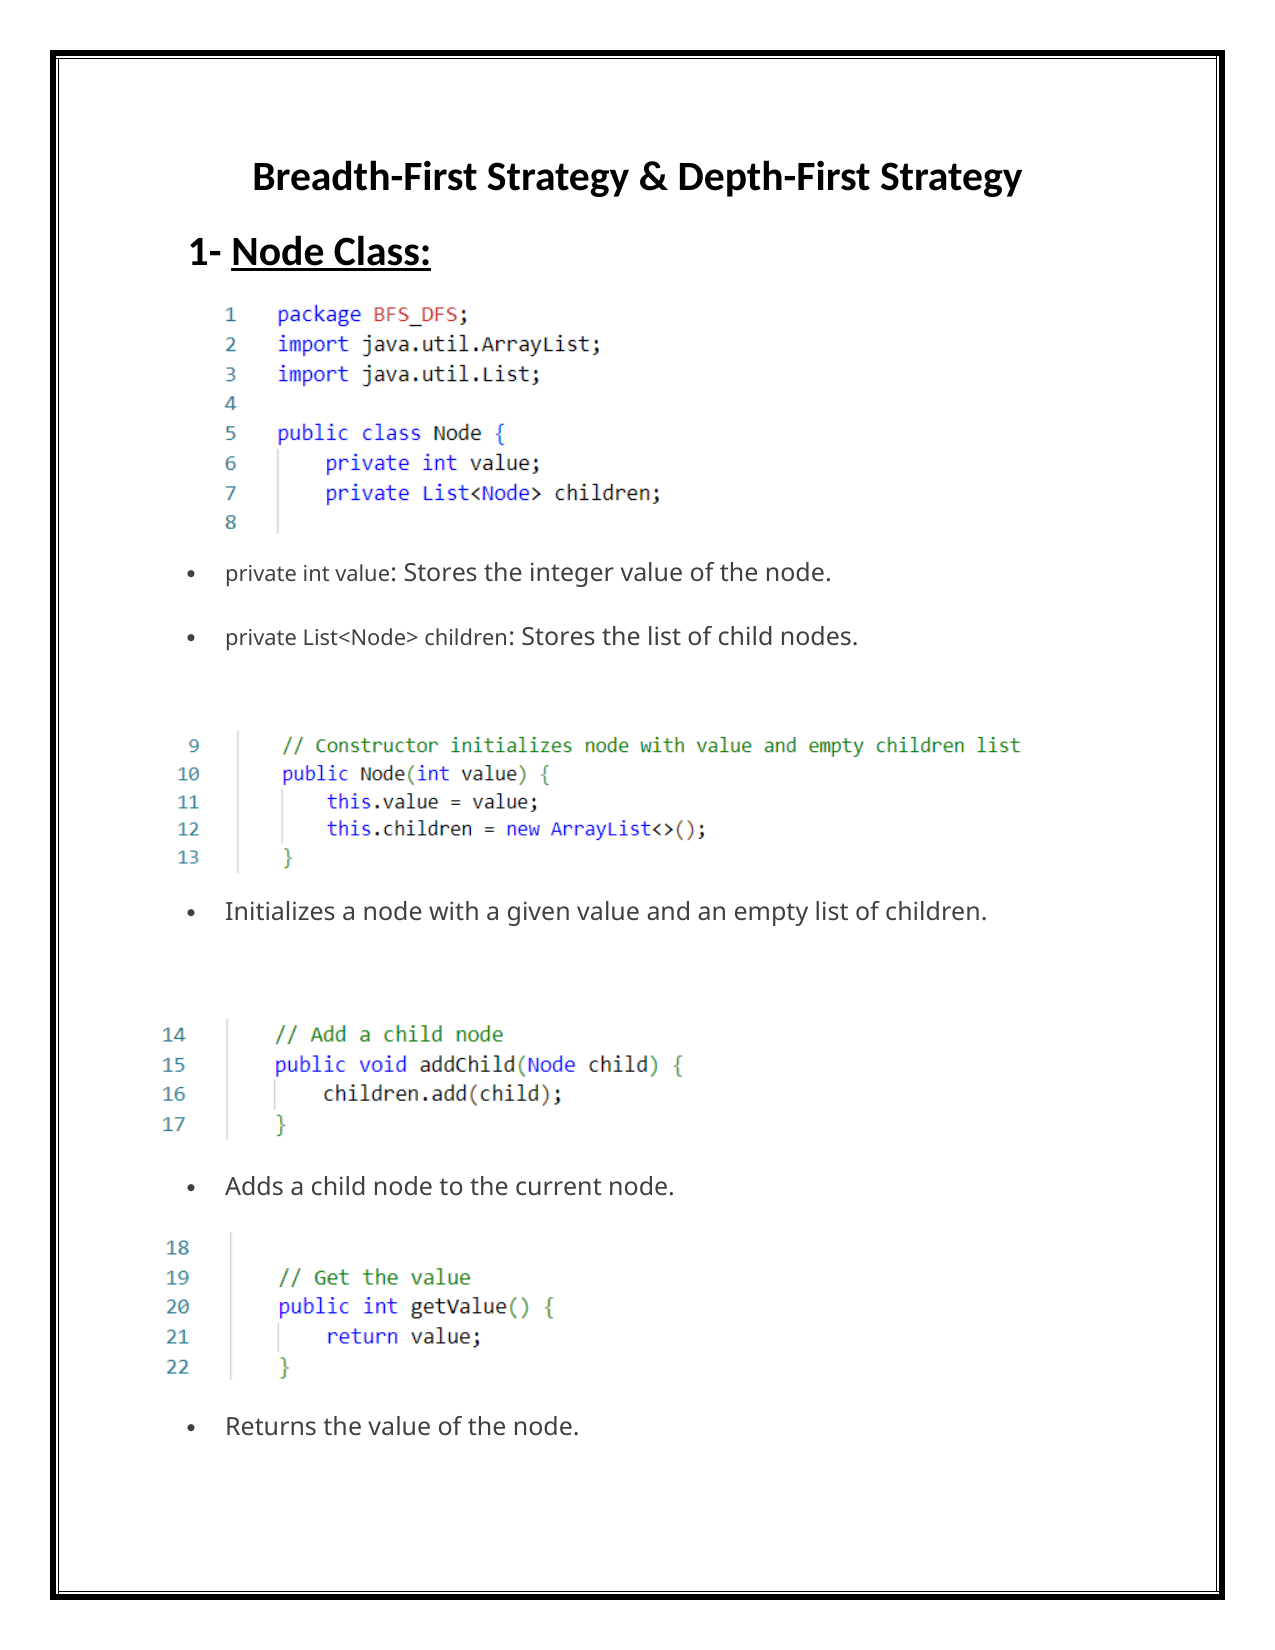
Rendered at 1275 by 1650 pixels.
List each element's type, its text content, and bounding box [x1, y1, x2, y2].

picture [150, 730, 1125, 873]
picture [187, 300, 804, 534]
list Returns the value of the node. [187, 1409, 1125, 1443]
picture [150, 1232, 803, 1380]
list private int value: Stores the integer value of the node. [187, 555, 1125, 589]
list Initializes a node with a given value and an empty list of children. [187, 893, 1125, 927]
text Breadth-First Strategy & Depth-First Strategy [150, 150, 1125, 201]
list Node Class: [187, 225, 1125, 276]
picture [150, 1019, 771, 1140]
list private List<Node> children: Stores the list of child nodes. [187, 618, 1125, 652]
list Adds a child node to the current node. [187, 1169, 1125, 1203]
